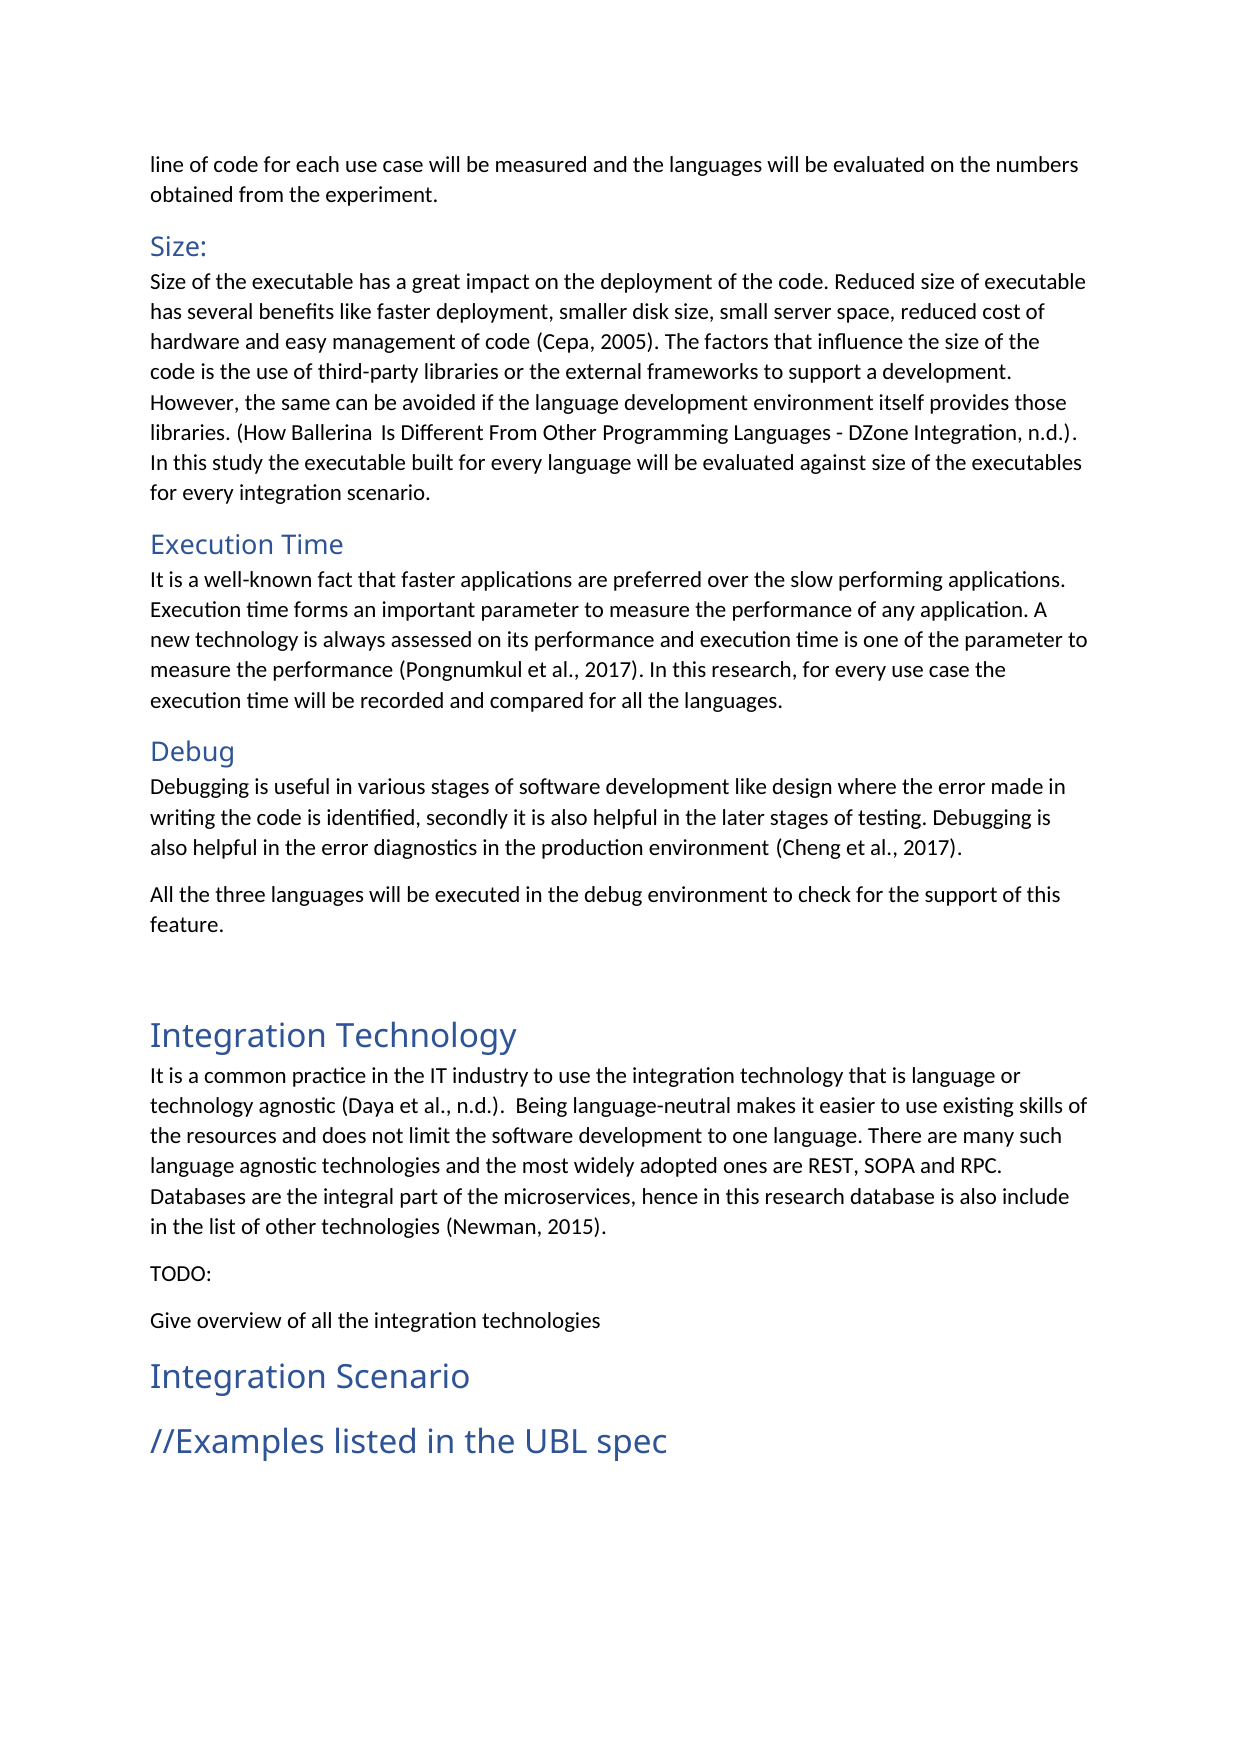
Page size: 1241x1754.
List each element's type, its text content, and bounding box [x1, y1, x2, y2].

text TODO: [150, 1259, 1090, 1287]
text Integration Scenario [150, 1353, 1090, 1398]
subtitle Size: [150, 227, 1090, 264]
text Size of the executable has a great impact on the deployment of the code. Reduced size of executable has several benefits like faster deployment, smaller disk size, small server space, reduced cost of hardware and easy management of code (Cepa, 2005). The factors that influence the size of the code is the use of third-party libraries or the external frameworks to support a development. However, the same can be avoided if the language development environment itself provides those libraries. (How Ballerina Is Different From Other Programming Languages - DZone Integration, n.d.). In this study the executable built for every language will be evaluated against size of the executables for every integration scenario. [150, 267, 1090, 506]
text //Examples listed in the UBL spec [150, 1418, 1090, 1464]
subtitle Execution Time [150, 525, 1090, 562]
subtitle Integration Technology [150, 1012, 1090, 1057]
text All the three languages will be executed in the debug environment to check for the support of this feature. [150, 880, 1090, 938]
text It is a common practice in the IT industry to use the integration technology that is language or technology agnostic (Daya et al., n.d.). Being language-neutral makes it easier to use existing skills of the resources and does not limit the software development to one language. There are many such language agnostic technologies and the most widely adopted ones are REST, SOPA and RPC. Databases are the integral part of the microservices, hence in this research database is also include in the list of other technologies (Newman, 2015). [150, 1061, 1090, 1240]
subtitle Debug [150, 733, 1090, 769]
text Debugging is useful in various stages of software development like design where the error made in writing the code is identified, secondly it is also helpful in the later stages of testing. Debugging is also helpful in the error diagnostics in the production environment (Cheng et al., 2017). [150, 772, 1090, 861]
text Give overview of all the integration technologies [150, 1306, 1090, 1334]
text It is a well-known fact that faster applications are preferred over the slow performing applications. Execution time forms an important parameter to measure the performance of any application. A new technology is always assessed on its performance and execution time is one of the parameter to measure the performance (Pongnumkul et al., 2017). In this research, for every use case the execution time will be recorded and compared for all the languages. [150, 565, 1090, 714]
